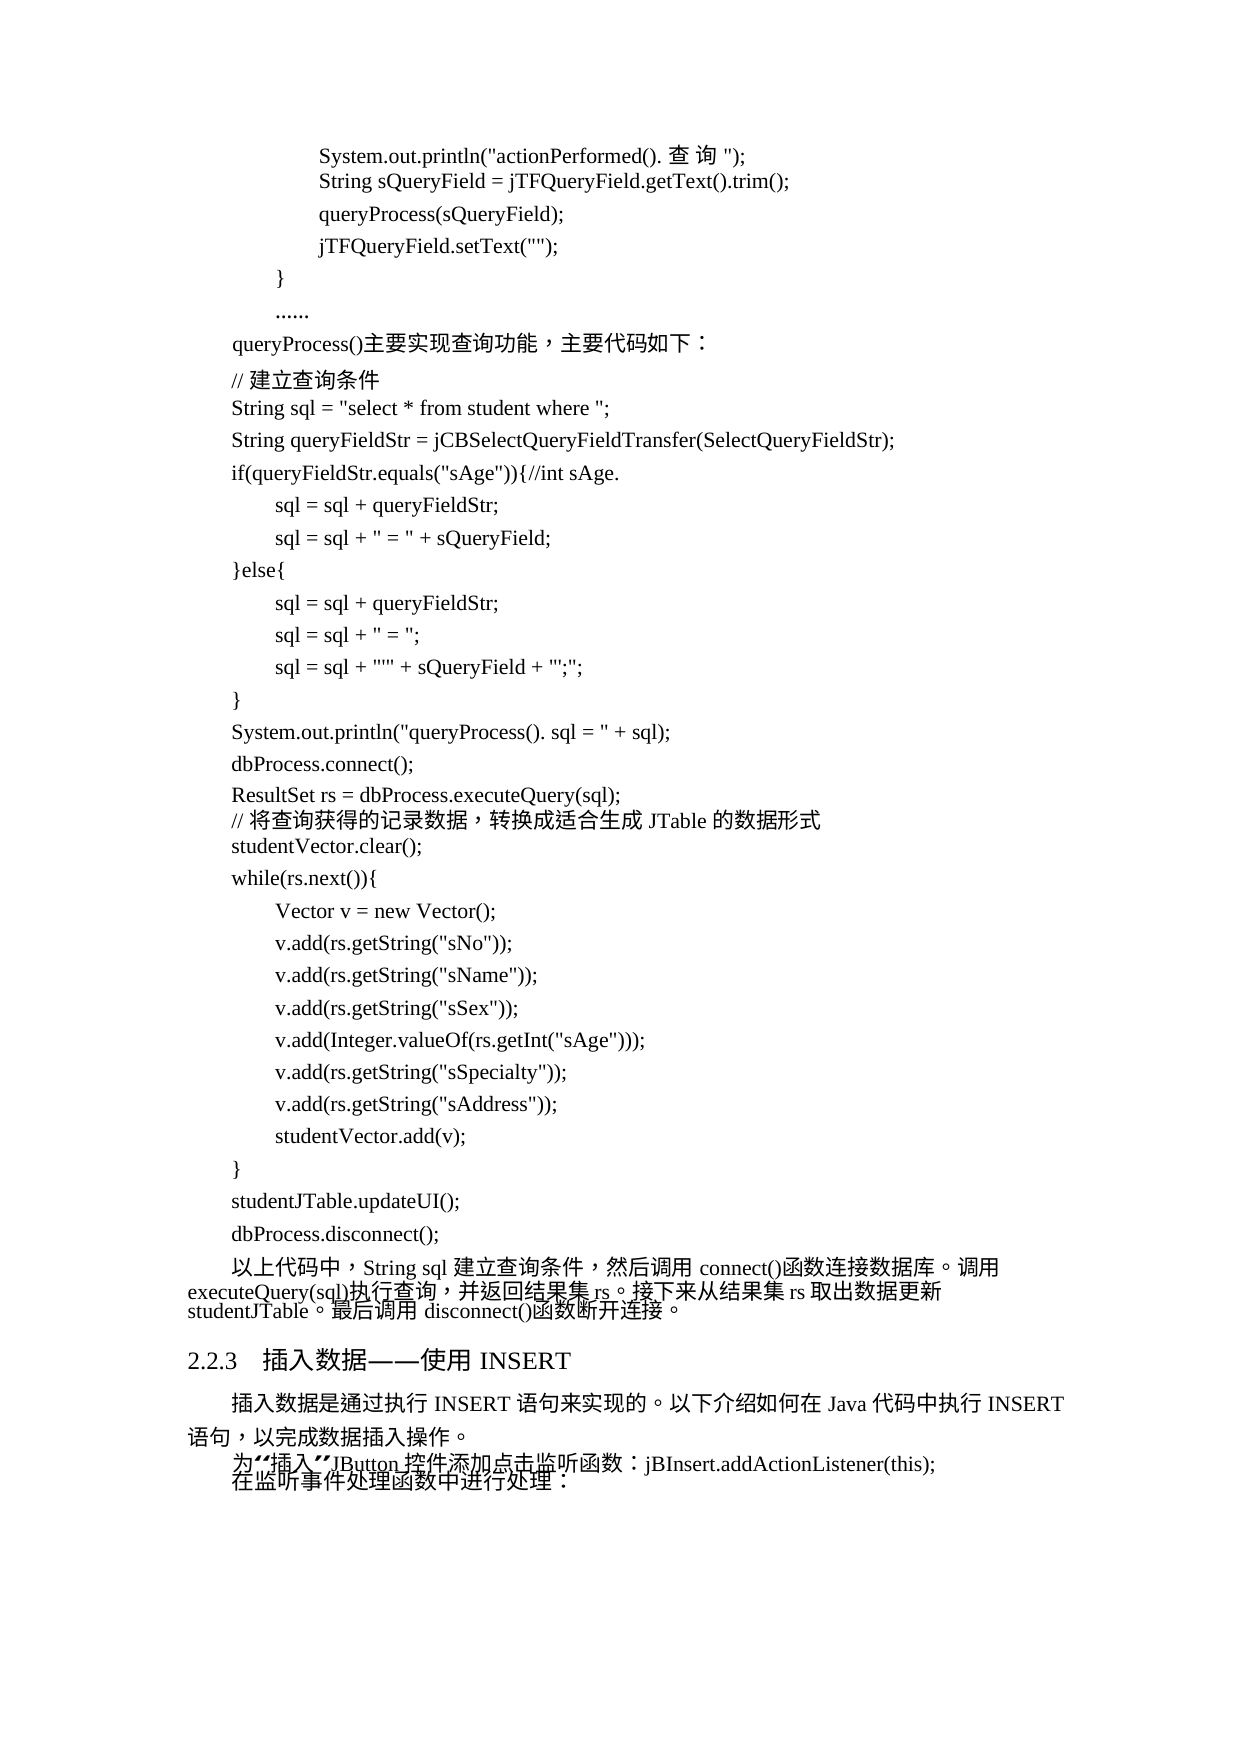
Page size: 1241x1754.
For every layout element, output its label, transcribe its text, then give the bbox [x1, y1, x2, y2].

text queryProcess()主要实现查询功能，主要代码如下： [232, 325, 1109, 358]
text sql = sql + "'" + sQueryField + "';"; [275, 654, 1109, 679]
text queryProcess(sQueryField); jTFQueryField.setText(""); [319, 201, 566, 258]
text sql = sql + queryFieldStr; [275, 492, 1109, 517]
text sql = sql + queryFieldStr; sql = sql + " = "; [275, 590, 501, 647]
text // 建立查询条件 [231, 358, 1109, 396]
text System.out.println("actionPerformed(). 查 询 "); String sQueryField = jTFQueryField.getText().trim(); [319, 142, 795, 193]
subtitle 插入数据——使用 INSERT [187, 1327, 1109, 1380]
text v.add(rs.getString("sName")); [275, 962, 1109, 987]
text 以上代码中，String sql 建立查询条件，然后调用 connect()函数连接数据库。调用 [232, 1253, 1109, 1281]
text // 将查询获得的记录数据，转换成适合生成 JTable 的数据形式studentVector.clear(); [231, 807, 826, 858]
text …… [275, 290, 1109, 325]
text while(rs.next()){ [231, 865, 1109, 890]
text }else{ [231, 557, 1109, 582]
text String sql = "select * from student where "; [231, 396, 1109, 420]
text 语句，以完成数据插入操作。 [187, 1419, 1109, 1452]
text Vector v = new Vector(); v.add(rs.getString("sNo")); [275, 898, 611, 955]
text } [275, 265, 1109, 290]
text ResultSet rs = dbProcess.executeQuery(sql); [231, 784, 1109, 807]
text v.add(rs.getString("sSex")); v.add(Integer.valueOf(rs.getInt("sAge"))); v.add(rs.getString("sSpecialty")); v.add(rs.getString("sAddress")); studentVector.add(v); [275, 995, 719, 1149]
text executeQuery(sql)执行查询，并返回结果集rs。接下来从结果集rs 取出数据更新 studentJTable。最后调用 disconnect()函数断开连接。 [187, 1283, 1082, 1324]
text 为“插入”JButton 控件添加点击监听函数：jBInsert.addActionListener(this);在监听事件处理函数中进行处理： [231, 1455, 952, 1496]
text sql = sql + " = " + sQueryField; [275, 524, 1109, 550]
text 插入数据是通过执行 INSERT 语句来实现的。以下介绍如何在 Java 代码中执行 INSERT [231, 1380, 1109, 1419]
text } [231, 1156, 1109, 1181]
text String queryFieldStr = jCBSelectQueryFieldTransfer(SelectQueryFieldStr); if(queryFieldStr.equals("sAge")){//int sAge. [231, 427, 1109, 485]
text System.out.println("queryProcess(). sql = " + sql); dbProcess.connect(); [231, 719, 673, 777]
text studentJTable.updateUI(); dbProcess.disconnect(); [231, 1188, 471, 1246]
text } [231, 687, 1109, 712]
